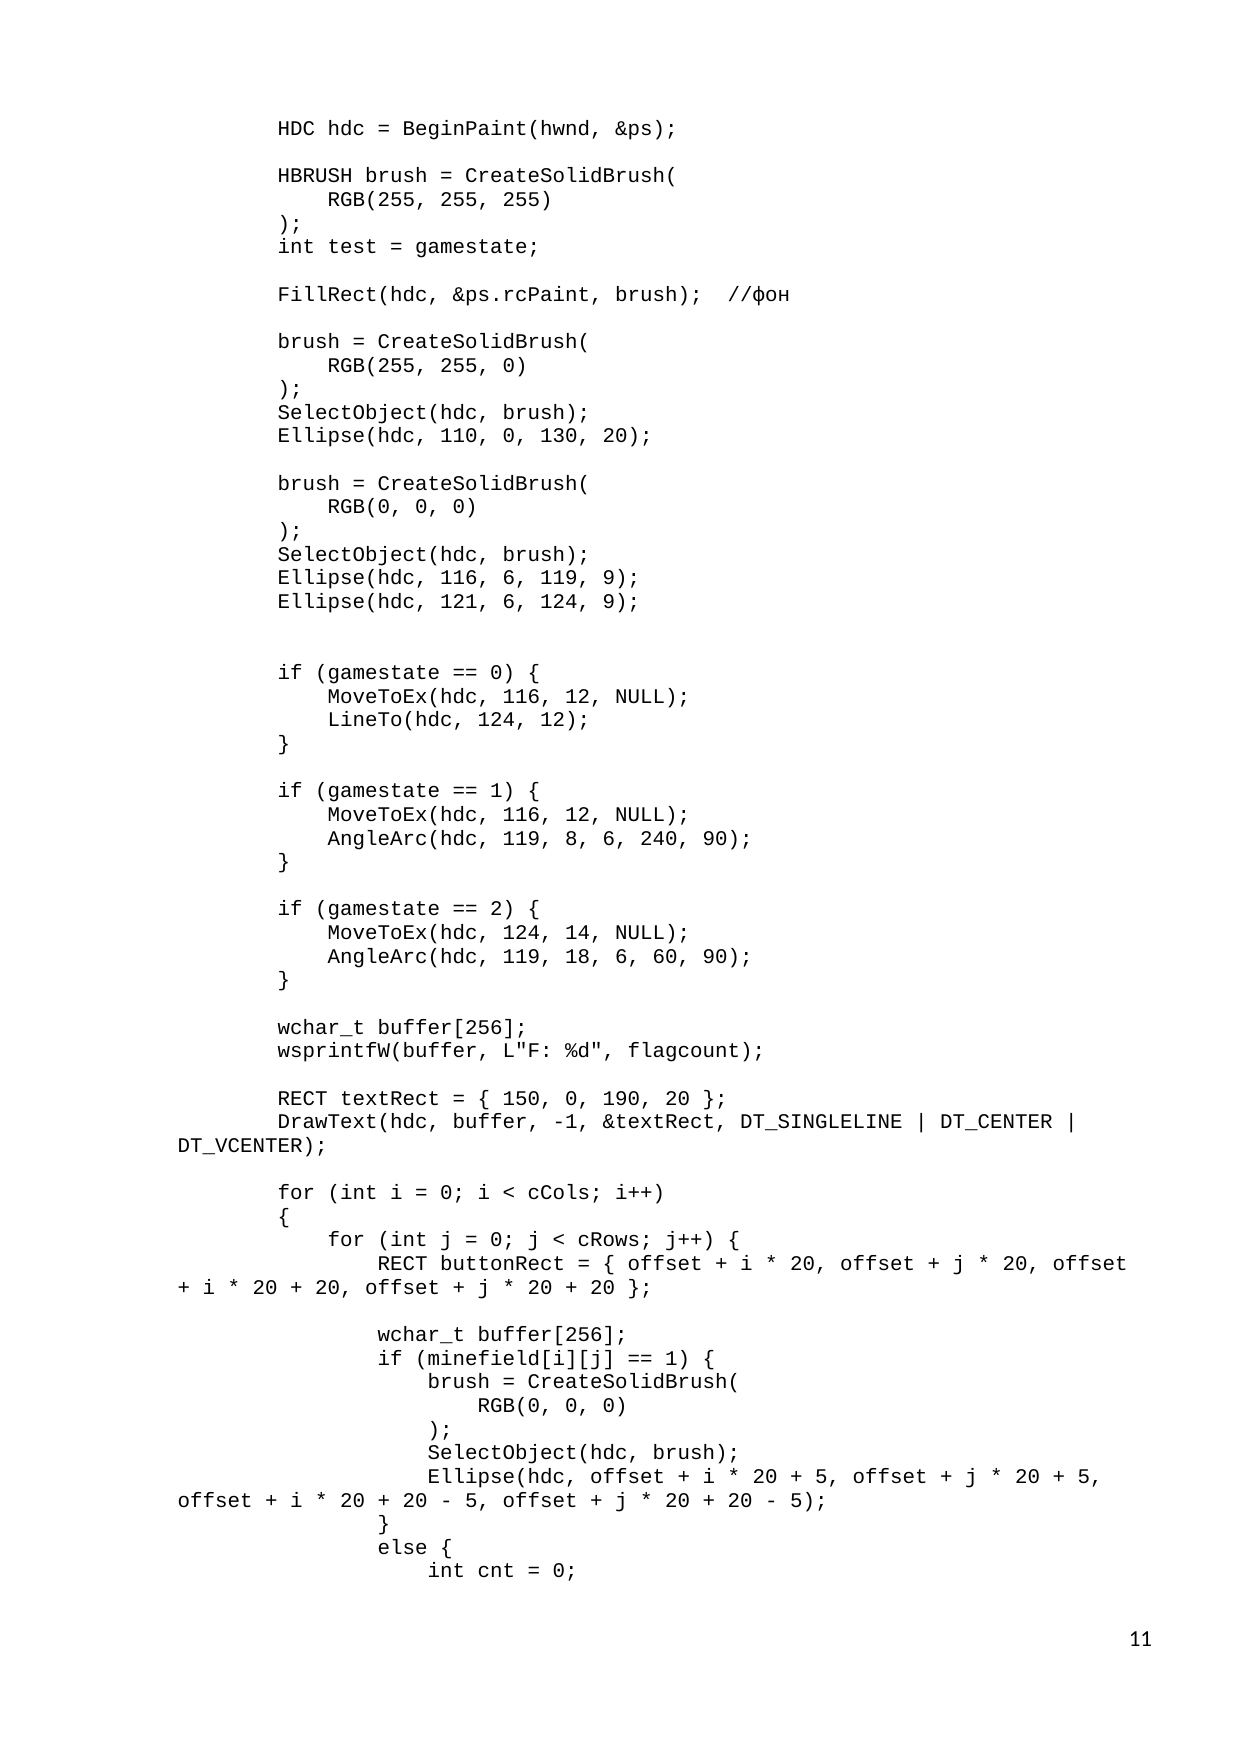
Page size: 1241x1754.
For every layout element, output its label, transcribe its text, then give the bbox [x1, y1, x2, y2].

text Ellipse(hdc, 116, 6, 119, 9); [177, 567, 1152, 591]
text } [177, 969, 1152, 993]
text if (gamestate == 0) { [177, 662, 1152, 686]
text Ellipse(hdc, 110, 0, 130, 20); [177, 426, 1152, 449]
text DrawText(hdc, buffer, -1, &textRect, DT_SINGLELINE | DT_CENTER | DT_VCENTER); [177, 1111, 1152, 1158]
text RGB(0, 0, 0) [177, 496, 1152, 520]
text } [177, 851, 1152, 875]
text HDC hdc = BeginPaint(hwnd, &ps); [177, 118, 1152, 142]
text brush = CreateSolidBrush( [177, 331, 1152, 354]
text MoveToEx(hdc, 124, 14, NULL); [177, 922, 1152, 946]
text ); [177, 520, 1152, 544]
text int test = gamestate; [177, 236, 1152, 260]
text brush = CreateSolidBrush( [177, 473, 1152, 496]
text ); [177, 378, 1152, 402]
text wsprintfW(buffer, L"F: %d", flagcount); [177, 1040, 1152, 1064]
text LineTo(hdc, 124, 12); [177, 709, 1152, 733]
text wchar_t buffer[256]; [177, 1017, 1152, 1040]
text brush = CreateSolidBrush( [177, 1371, 1152, 1395]
text RECT textRect = { 150, 0, 190, 20 }; [177, 1088, 1152, 1111]
text MoveToEx(hdc, 116, 12, NULL); [177, 804, 1152, 827]
text ); [177, 1419, 1152, 1442]
text RECT buttonRect = { offset + i * 20, offset + j * 20, offset + i * 20 + 20, offset + j * 20 + 20 }; [177, 1253, 1152, 1300]
text RGB(0, 0, 0) [177, 1395, 1152, 1419]
text SelectObject(hdc, brush); [177, 544, 1152, 567]
text int cnt = 0; [177, 1561, 1152, 1584]
text AngleArc(hdc, 119, 18, 6, 60, 90); [177, 946, 1152, 969]
text MoveToEx(hdc, 116, 12, NULL); [177, 686, 1152, 709]
text ); [177, 213, 1152, 236]
text Ellipse(hdc, 121, 6, 124, 9); [177, 591, 1152, 615]
text FillRect(hdc, &ps.rcPaint, brush); //фон [177, 284, 1152, 307]
text if (gamestate == 2) { [177, 898, 1152, 922]
text { [177, 1206, 1152, 1229]
text Ellipse(hdc, offset + i * 20 + 5, offset + j * 20 + 5, offset + i * 20 + 20 - 5, offset + j * 20 + 20 - 5); [177, 1466, 1152, 1513]
text SelectObject(hdc, brush); [177, 402, 1152, 426]
text for (int i = 0; i < cCols; i++) [177, 1182, 1152, 1206]
text else { [177, 1537, 1152, 1561]
text RGB(255, 255, 0) [177, 354, 1152, 378]
text } [177, 1513, 1152, 1537]
text wchar_t buffer[256]; [177, 1324, 1152, 1348]
text AngleArc(hdc, 119, 8, 6, 240, 90); [177, 827, 1152, 851]
text if (gamestate == 1) { [177, 780, 1152, 804]
text HBRUSH brush = CreateSolidBrush( [177, 165, 1152, 189]
text if (minefield[i][j] == 1) { [177, 1348, 1152, 1371]
text for (int j = 0; j < cRows; j++) { [177, 1229, 1152, 1253]
text RGB(255, 255, 255) [177, 189, 1152, 213]
text } [177, 733, 1152, 757]
text SelectObject(hdc, brush); [177, 1442, 1152, 1466]
